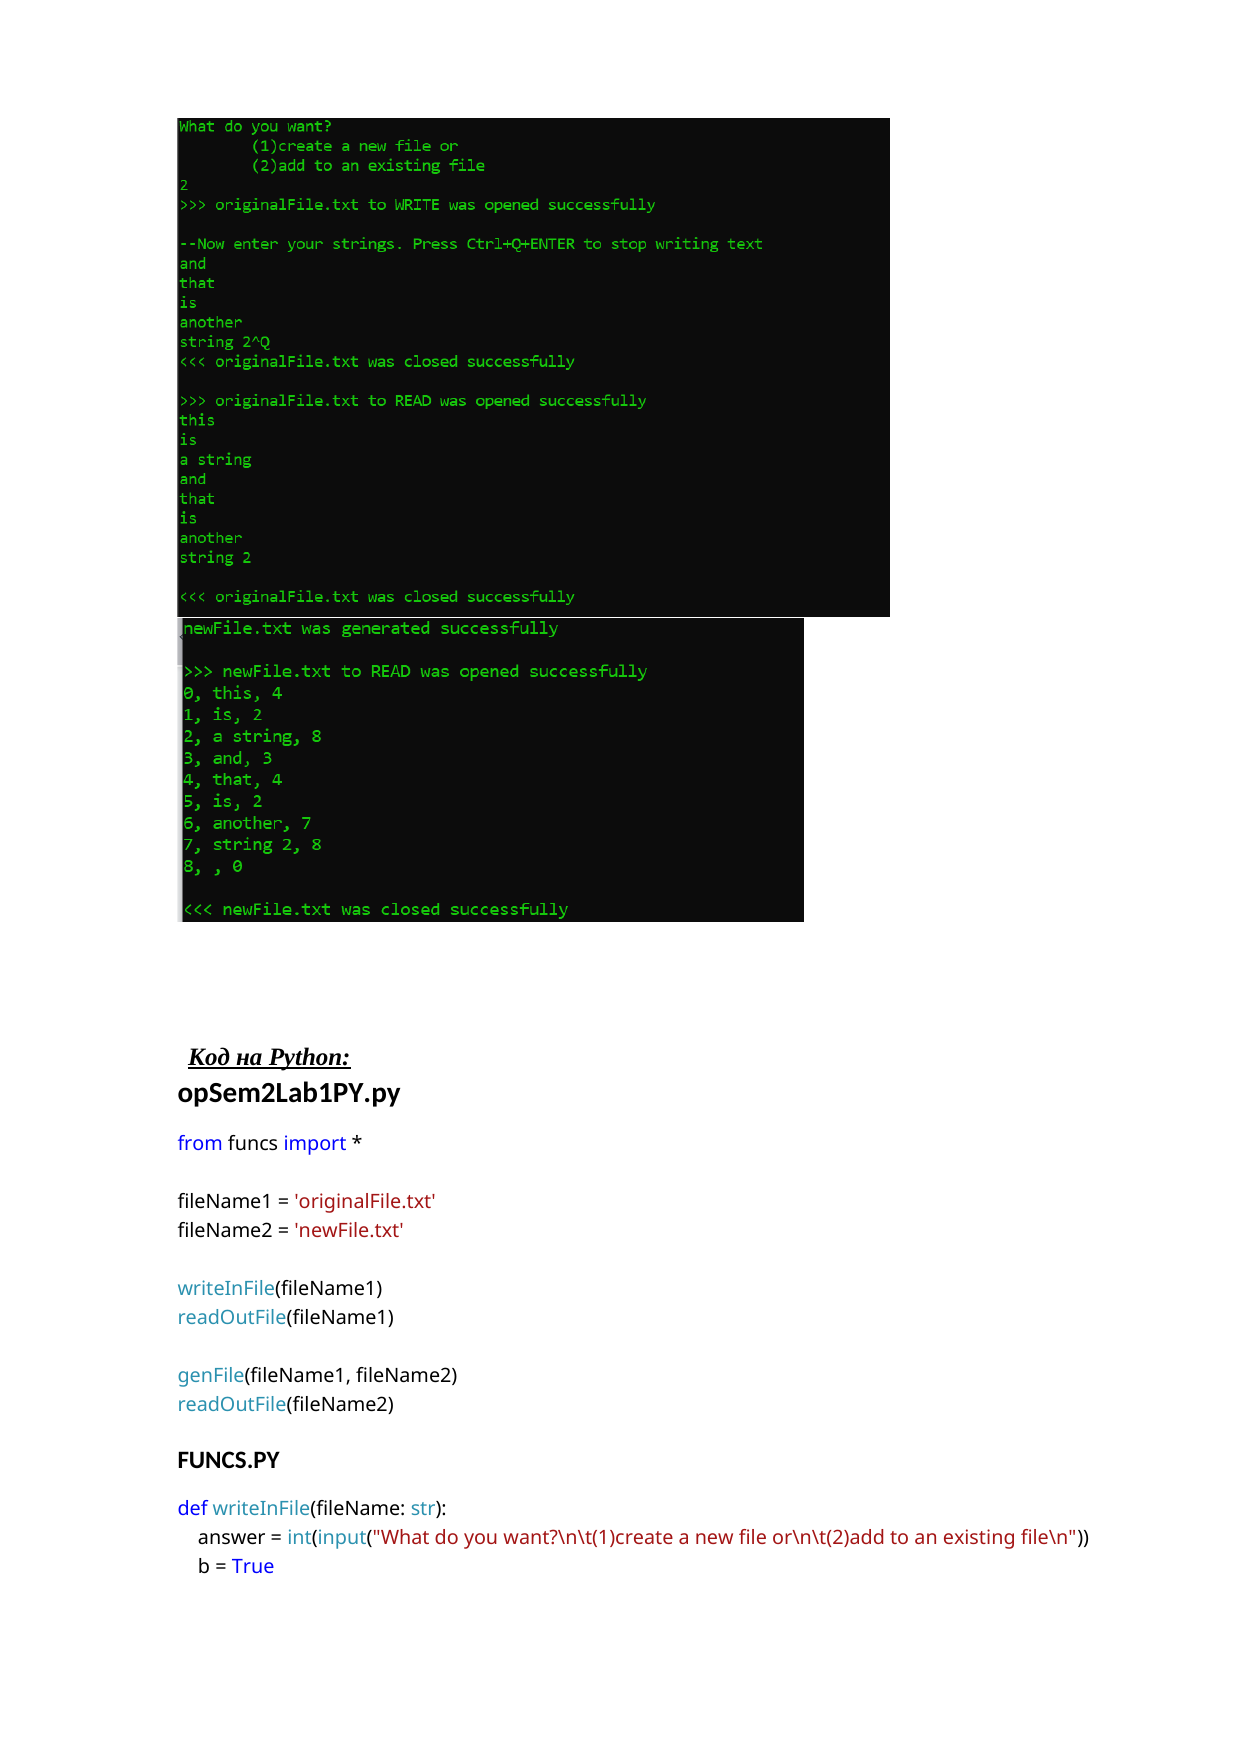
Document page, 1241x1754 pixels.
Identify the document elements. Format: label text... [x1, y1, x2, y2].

text answer = int(input("What do you want?\n\t(1)create a new file or\n\t(2)add to an existing file\n")) [177, 1523, 1152, 1550]
text from funcs import * [177, 1129, 1152, 1156]
text readOutFile(fileName1) [177, 1303, 1152, 1330]
picture [177, 618, 804, 922]
text def writeInFile(fileName: str): [177, 1494, 1152, 1521]
text b = True [177, 1552, 1152, 1579]
text fileName2 = 'newFile.txt' [177, 1216, 1152, 1243]
text fileName1 = 'originalFile.txt' [177, 1187, 1152, 1214]
picture [177, 118, 890, 617]
text opSem2Lab1PY.py [177, 1074, 1152, 1109]
text genFile(fileName1, fileName2) [177, 1361, 1152, 1388]
text readOutFile(fileName2) [177, 1390, 1152, 1417]
text writeInFile(fileName1) [177, 1274, 1152, 1301]
text Код на Python: [188, 1042, 1152, 1071]
text FUNCS.PY [177, 1444, 1152, 1475]
